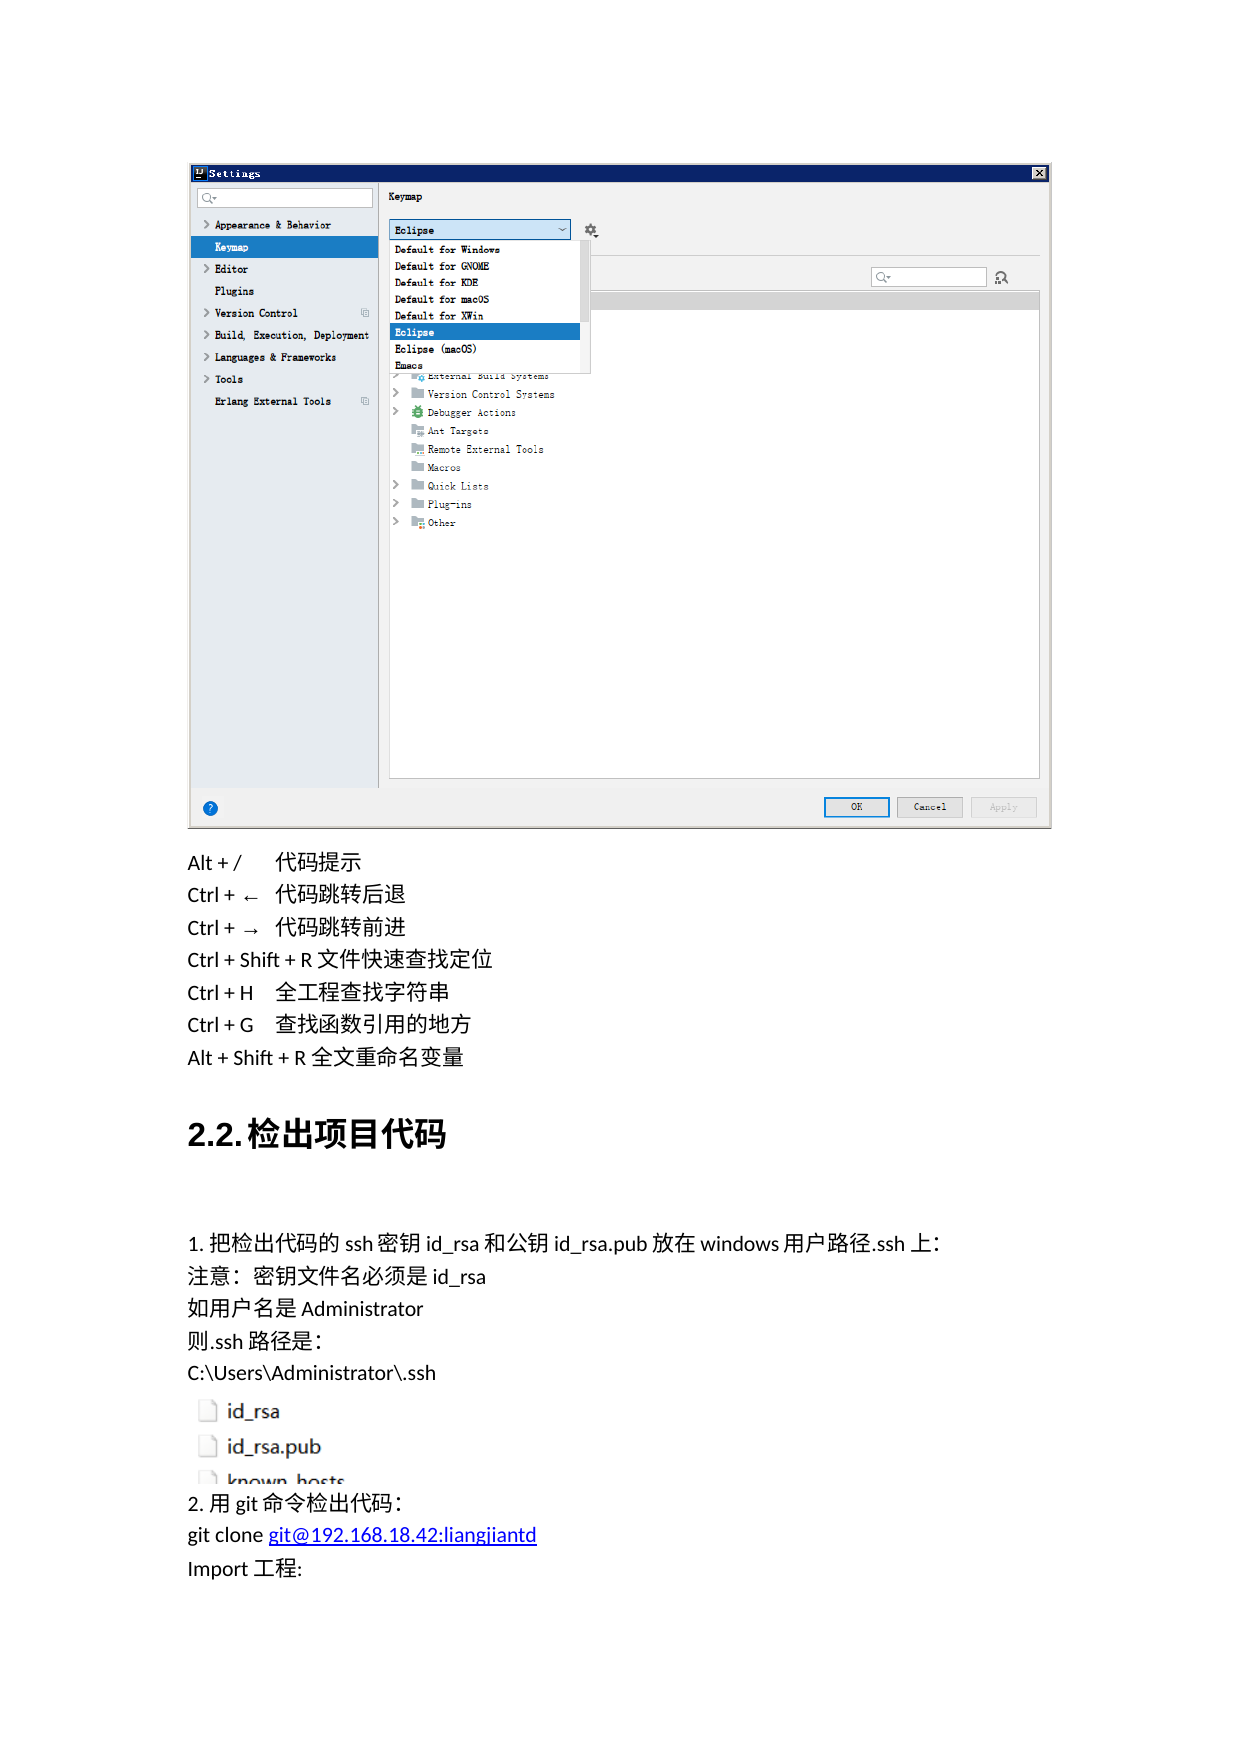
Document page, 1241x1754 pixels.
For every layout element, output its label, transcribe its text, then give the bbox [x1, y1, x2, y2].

picture [187, 162, 1052, 829]
text Alt + Shift + R 全文重命名变量 [187, 1039, 1053, 1072]
text Ctrl + G 查找函数引用的地方 [187, 1007, 1053, 1039]
list 把检出代码的ssh密钥id_rsa和公钥id_rsa.pub放在windows用户路径.ssh上： 注意：密钥文件名必须是id_rsa [187, 1226, 1053, 1291]
text Ctrl + Shift + R 文件快速查找定位 [187, 942, 1053, 974]
list 如用户名是Administrator [187, 1291, 1053, 1323]
text Ctrl + ← 代码跳转后退 [187, 877, 1053, 909]
text git clone git@192.168.18.42:liangjiantd [187, 1518, 1053, 1551]
list 用git命令检出代码： [187, 1486, 1053, 1518]
subtitle 检出项目代码 [187, 1099, 1053, 1164]
text Alt + / 代码提示 [187, 844, 1053, 877]
text Ctrl + H 全工程查找字符串 [187, 974, 1053, 1007]
list C:\Users\Administrator\.ssh [187, 1356, 1053, 1388]
picture [187, 1388, 440, 1484]
text Import工程: [187, 1551, 1053, 1583]
list 则.ssh路径是： [187, 1323, 1053, 1356]
text Ctrl + → 代码跳转前进 [187, 909, 1053, 942]
